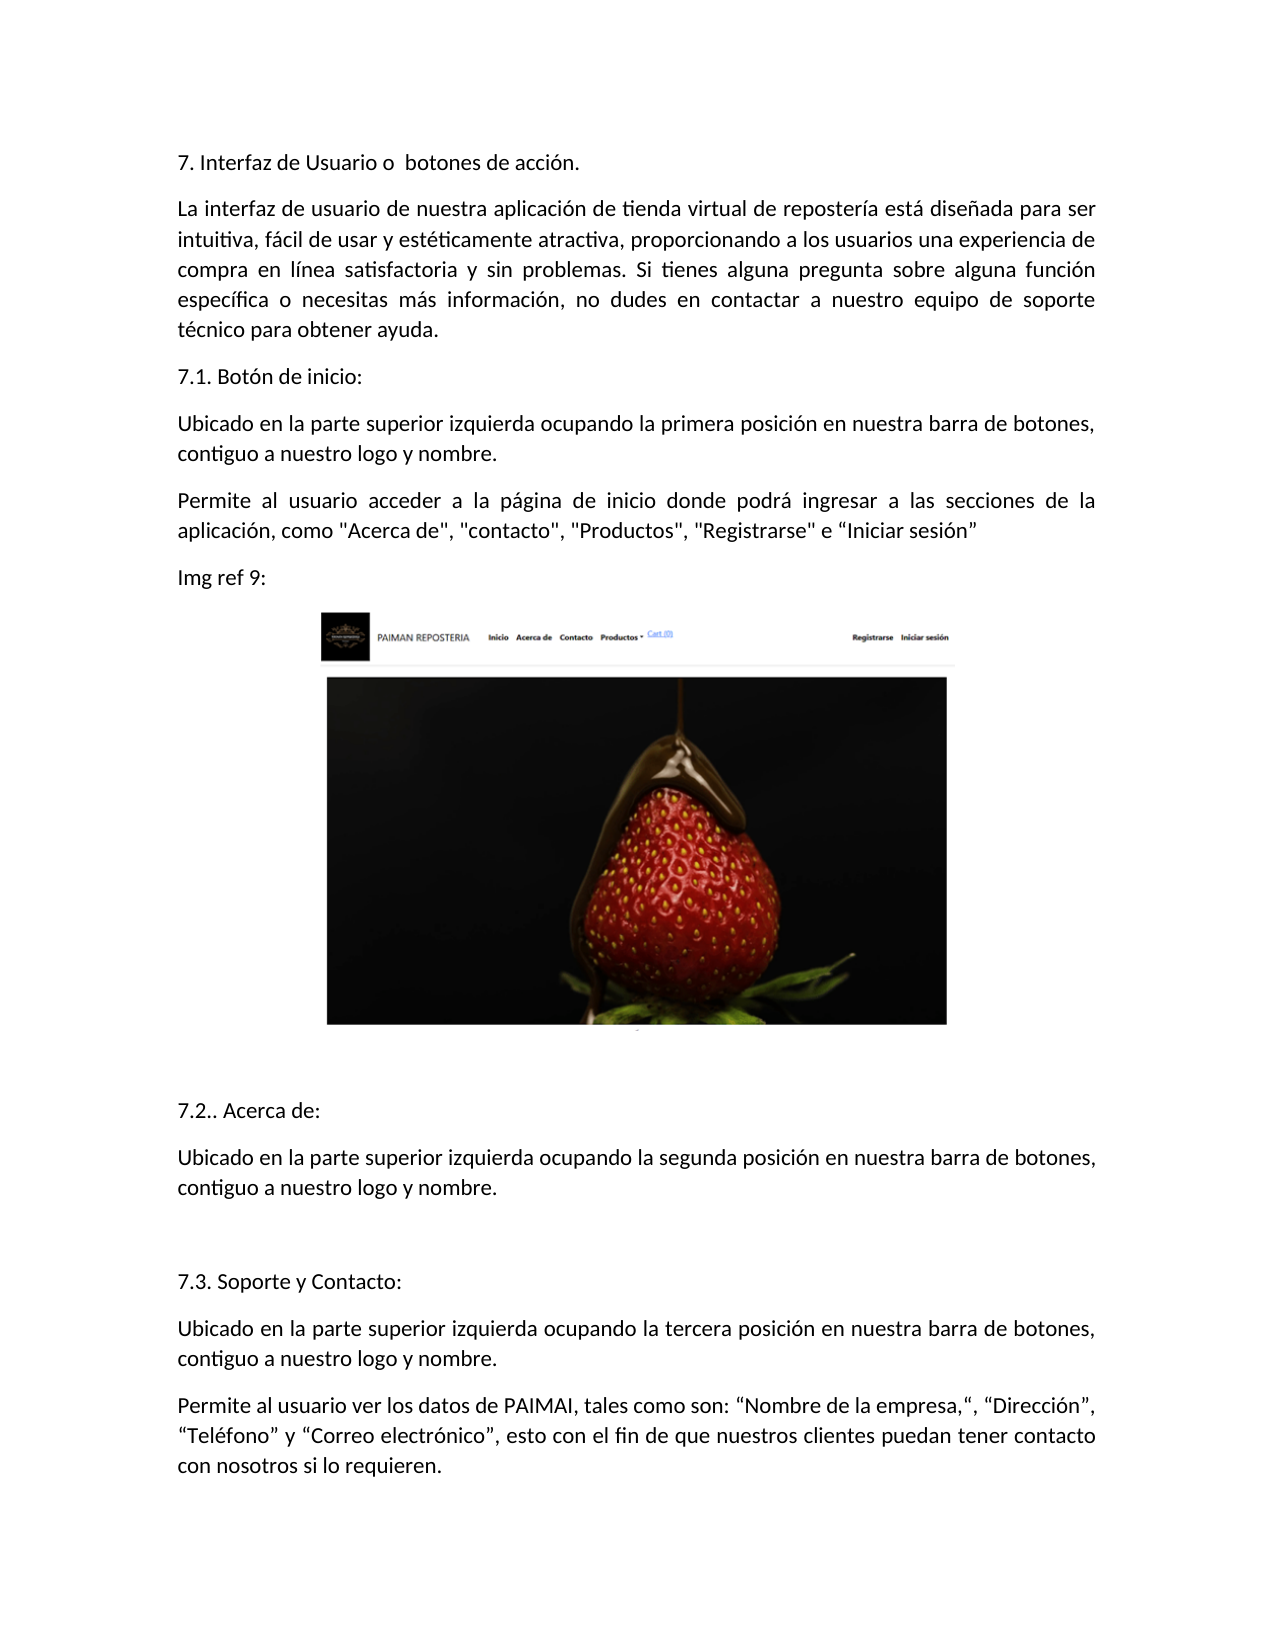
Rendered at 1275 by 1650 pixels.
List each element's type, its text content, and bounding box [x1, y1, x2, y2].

text Permite al usuario ver los datos de PAIMAI, tales como son: “Nombre de la empresa,“, “Dirección”, “Teléfono” y “Correo electrónico”, esto con el fin de que nuestros clientes puedan tener contacto con nosotros si lo requieren. [177, 1391, 1098, 1479]
text 7. Interfaz de Usuario o botones de acción. [177, 148, 1098, 176]
text Permite al usuario acceder a la página de inicio donde podrá ingresar a las secciones de la aplicación, como "Acerca de", "contacto", "Productos", "Registrarse" e “Iniciar sesión” [177, 486, 1098, 544]
text 7.3. Soporte y Contacto: [177, 1267, 1098, 1295]
text 7.2.. Acerca de: [177, 1096, 1098, 1124]
text Ubicado en la parte superior izquierda ocupando la segunda posición en nuestra barra de botones, contiguo a nuestro logo y nombre. [177, 1143, 1098, 1201]
text Img ref 9: [177, 563, 1098, 591]
text 7.1. Botón de inicio: [177, 362, 1098, 390]
text La interfaz de usuario de nuestra aplicación de tienda virtual de repostería está diseñada para ser intuitiva, fácil de usar y estéticamente atractiva, proporcionando a los usuarios una experiencia de compra en línea satisfactoria y sin problemas. Si tienes alguna pregunta sobre alguna función específica o necesitas más información, no dudes en contactar a nuestro equipo de soporte técnico para obtener ayuda. [177, 194, 1098, 343]
text Ubicado en la parte superior izquierda ocupando la primera posición en nuestra barra de botones, contiguo a nuestro logo y nombre. [177, 409, 1098, 467]
text Ubicado en la parte superior izquierda ocupando la tercera posición en nuestra barra de botones, contiguo a nuestro logo y nombre. [177, 1314, 1098, 1372]
picture [320, 610, 955, 1031]
